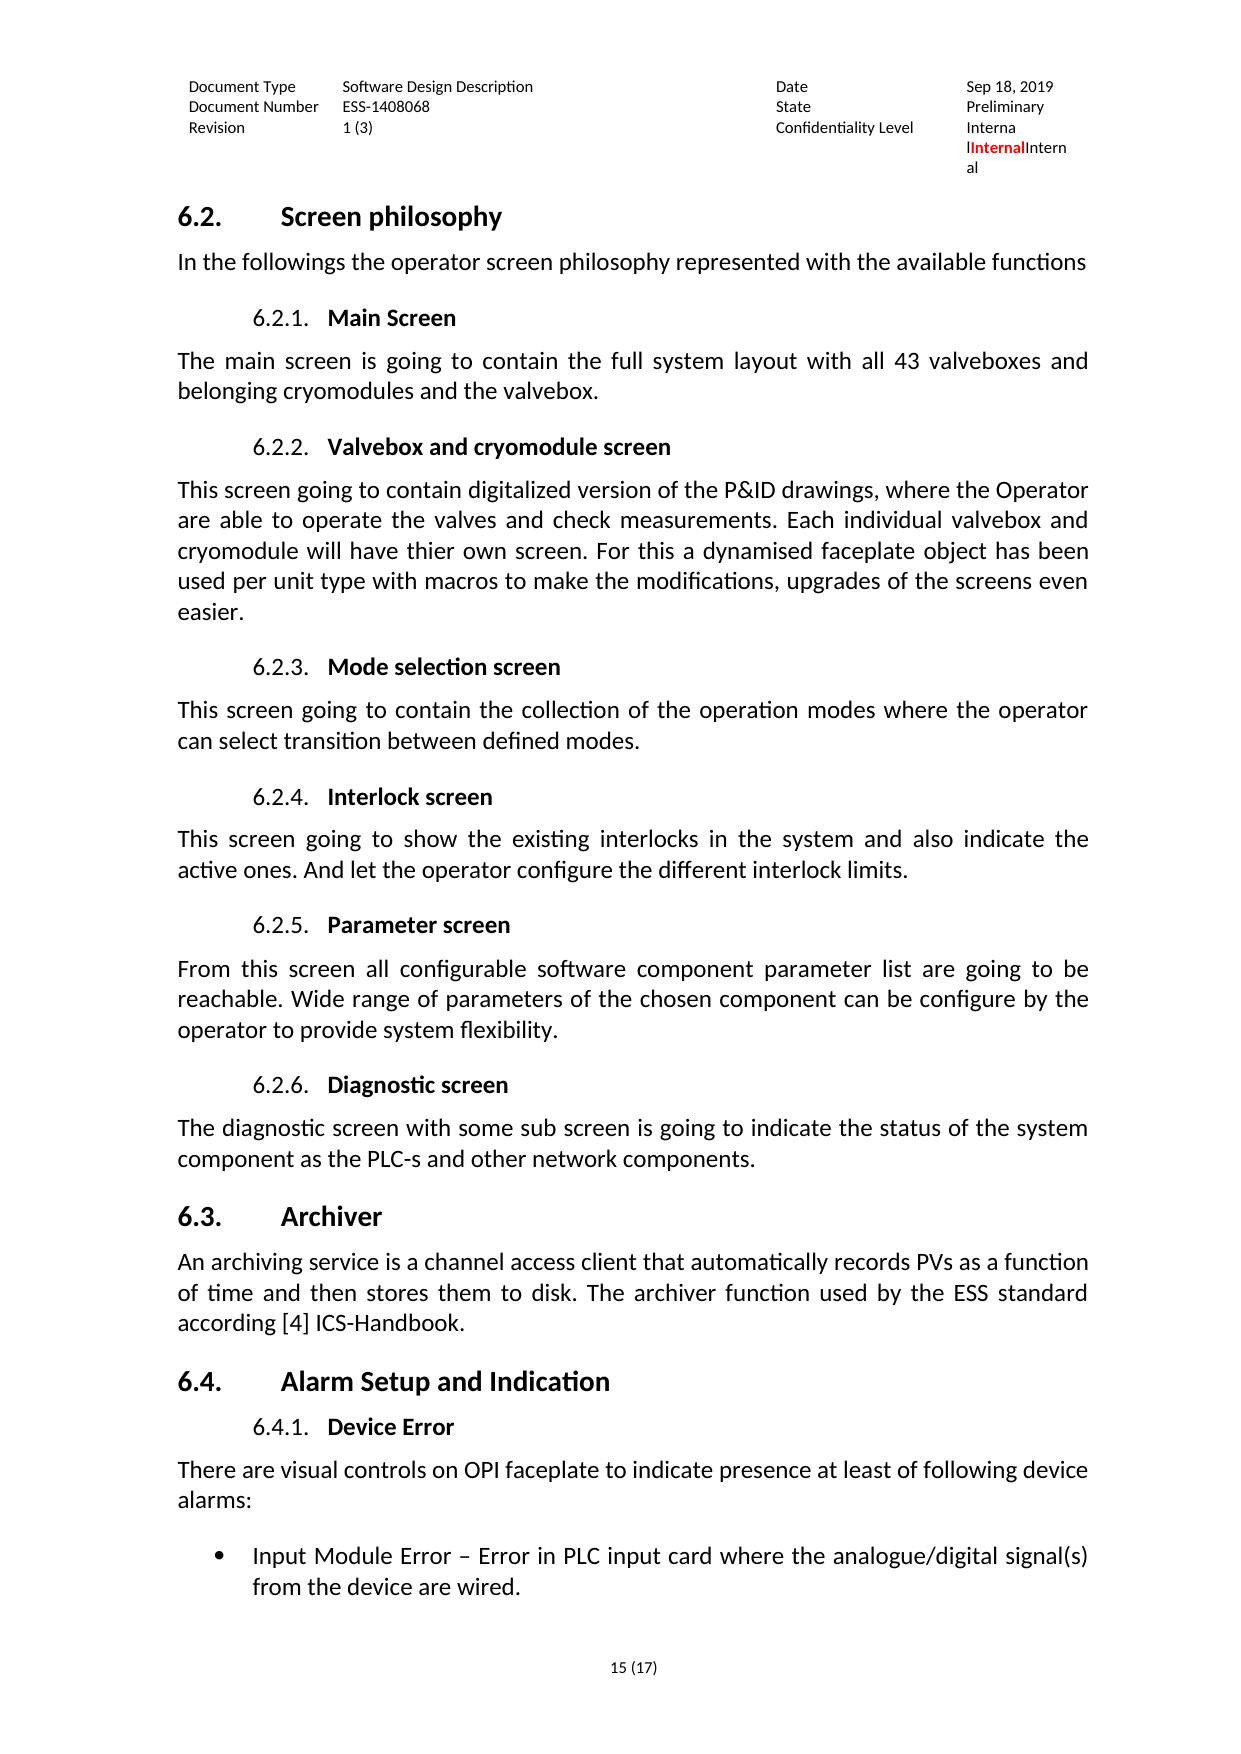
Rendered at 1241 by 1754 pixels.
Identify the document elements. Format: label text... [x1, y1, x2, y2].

text An archiving service is a channel access client that automatically records PVs as a function of time and then stores them to disk. The archiver function used by the ESS standard according [4] ICS-Handbook. [177, 1246, 1090, 1338]
text In the followings the operator screen philosophy represented with the available functions [177, 246, 1090, 277]
text The diagnostic screen with some sub screen is going to indicate the status of the system component as the PLC-s and other network components. [177, 1112, 1090, 1173]
subtitle Interlock screen [252, 781, 1090, 811]
text This screen going to contain digitalized version of the P&ID drawings, where the Operator are able to operate the valves and check measurements. Each individual valvebox and cryomodule will have thier own screen. For this a dynamised faceplate object has been used per unit type with macros to make the modifications, upgrades of the screens even easier. [177, 474, 1090, 627]
text There are visual controls on OPI faceplate to indicate presence at least of following device alarms: [177, 1454, 1090, 1515]
list Input Module Error – Error in PLC input card where the analogue/digital signal(s) from the device are wired. [215, 1540, 1090, 1601]
subtitle Diagnostic screen [252, 1069, 1090, 1100]
text From this screen all configurable software component parameter list are going to be reachable. Wide range of parameters of the chosen component can be configure by the operator to provide system flexibility. [177, 953, 1090, 1044]
subtitle Mode selection screen [252, 652, 1090, 682]
text This screen going to contain the collection of the operation modes where the operator can select transition between defined modes. [177, 694, 1090, 756]
subtitle Alarm Setup and Indication [177, 1363, 1090, 1399]
subtitle Device Error [252, 1411, 1090, 1442]
text The main screen is going to contain the full system layout with all 43 valveboxes and belonging cryomodules and the valvebox. [177, 345, 1090, 406]
subtitle Main Screen [252, 302, 1090, 332]
subtitle Valvebox and cryomodule screen [252, 431, 1090, 461]
subtitle Archiver [177, 1198, 1090, 1234]
subtitle Screen philosophy [177, 198, 1090, 234]
text This screen going to show the existing interlocks in the system and also indicate the active ones. And let the operator configure the different interlock limits. [177, 824, 1090, 885]
subtitle Parameter screen [252, 910, 1090, 940]
